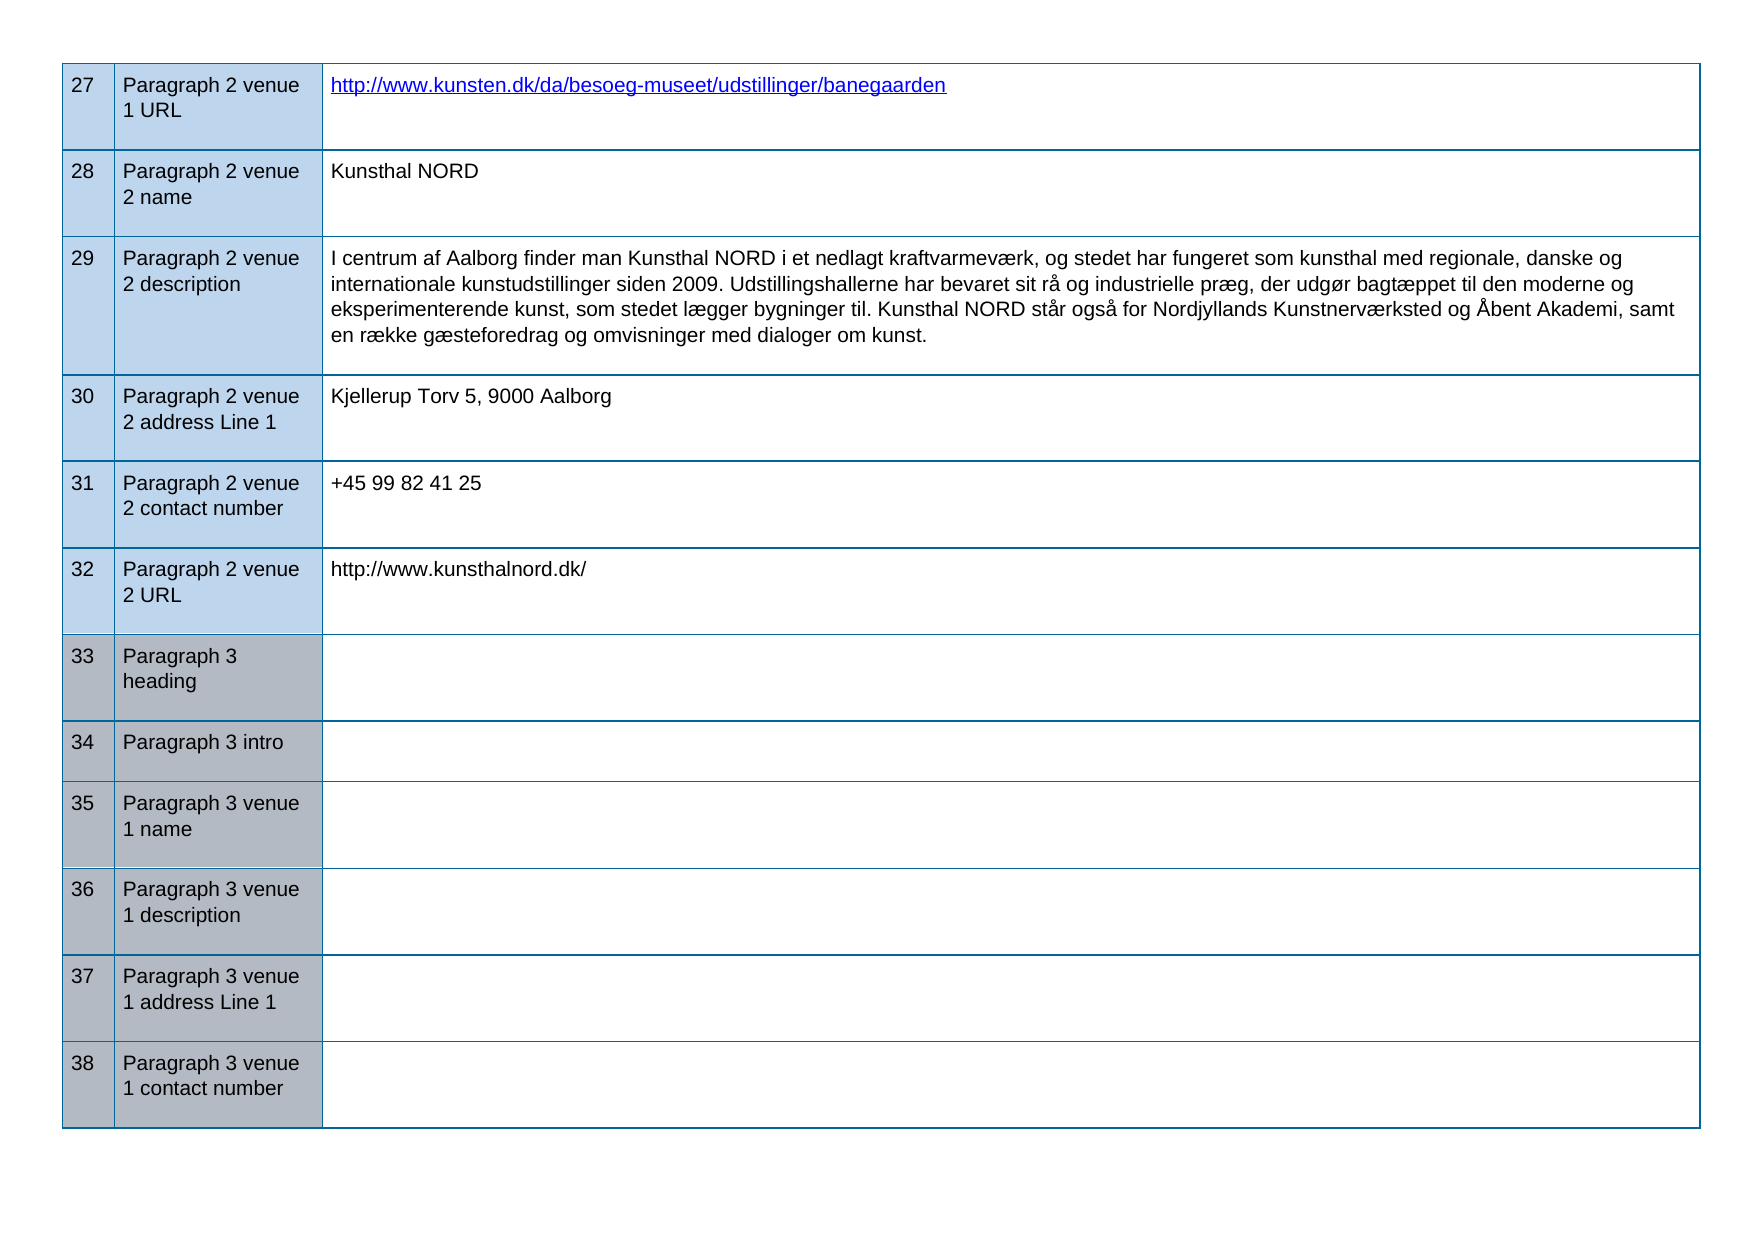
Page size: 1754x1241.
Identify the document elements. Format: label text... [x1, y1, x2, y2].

table_cell 30 [63, 376, 114, 460]
table_cell 29 [63, 237, 114, 374]
table_cell 34 [63, 722, 114, 781]
table_cell http://www.kunsten.dk/da/besoeg-museet/udstillinger/banegaarden [323, 64, 1699, 149]
table_cell [323, 956, 1699, 1041]
table_cell +45 99 82 41 25 [323, 462, 1699, 547]
table_cell http://www.kunsthalnord.dk/ [323, 549, 1699, 633]
table_cell Paragraph 2 venue 2 address Line 1 [115, 376, 322, 460]
table_cell Kunsthal NORD [323, 151, 1699, 236]
table_cell 31 [63, 462, 114, 547]
table_cell 37 [63, 956, 114, 1041]
table_cell Paragraph 2 venue 1 URL [115, 64, 322, 149]
table_cell I centrum af Aalborg finder man Kunsthal NORD i et nedlagt kraftvarmeværk, og stedet har fungeret som kunsthal med regionale, danske og internationale kunstudstillinger siden 2009. Udstillingshallerne har bevaret sit rå og industrielle præg, der udgør bagtæppet til den moderne og eksperimenterende kunst, som stedet lægger bygninger til. Kunsthal NORD står også for Nordjyllands Kunstnerværksted og Åbent Akademi, samt en række gæsteforedrag og omvisninger med dialoger om kunst. [323, 237, 1699, 374]
table_cell Paragraph 2 venue 2 contact number [115, 462, 322, 547]
table_cell Paragraph 3 venue 1 address Line 1 [115, 956, 322, 1041]
table_cell 38 [63, 1042, 114, 1127]
table_cell Paragraph 3 venue 1 description [115, 869, 322, 954]
table_cell [323, 782, 1699, 867]
table_cell 27 [63, 64, 114, 149]
table_cell [323, 635, 1699, 720]
table_cell Paragraph 2 venue 2 description [115, 237, 322, 374]
table_cell Paragraph 3 venue 1 contact number [115, 1042, 322, 1127]
table_cell 33 [63, 635, 114, 720]
table_cell 35 [63, 782, 114, 867]
table_cell Paragraph 3 intro [115, 722, 322, 781]
table_cell 32 [63, 549, 114, 633]
table_cell [323, 1042, 1699, 1127]
table_cell Kjellerup Torv 5, 9000 Aalborg [323, 376, 1699, 460]
table_cell Paragraph 2 venue 2 name [115, 151, 322, 236]
table_cell [323, 722, 1699, 781]
table_cell Paragraph 3 venue 1 name [115, 782, 322, 867]
table_cell Paragraph 2 venue 2 URL [115, 549, 322, 633]
table_cell 28 [63, 151, 114, 236]
table_cell Paragraph 3 heading [115, 635, 322, 720]
table_cell [323, 869, 1699, 954]
table_cell 36 [63, 869, 114, 954]
